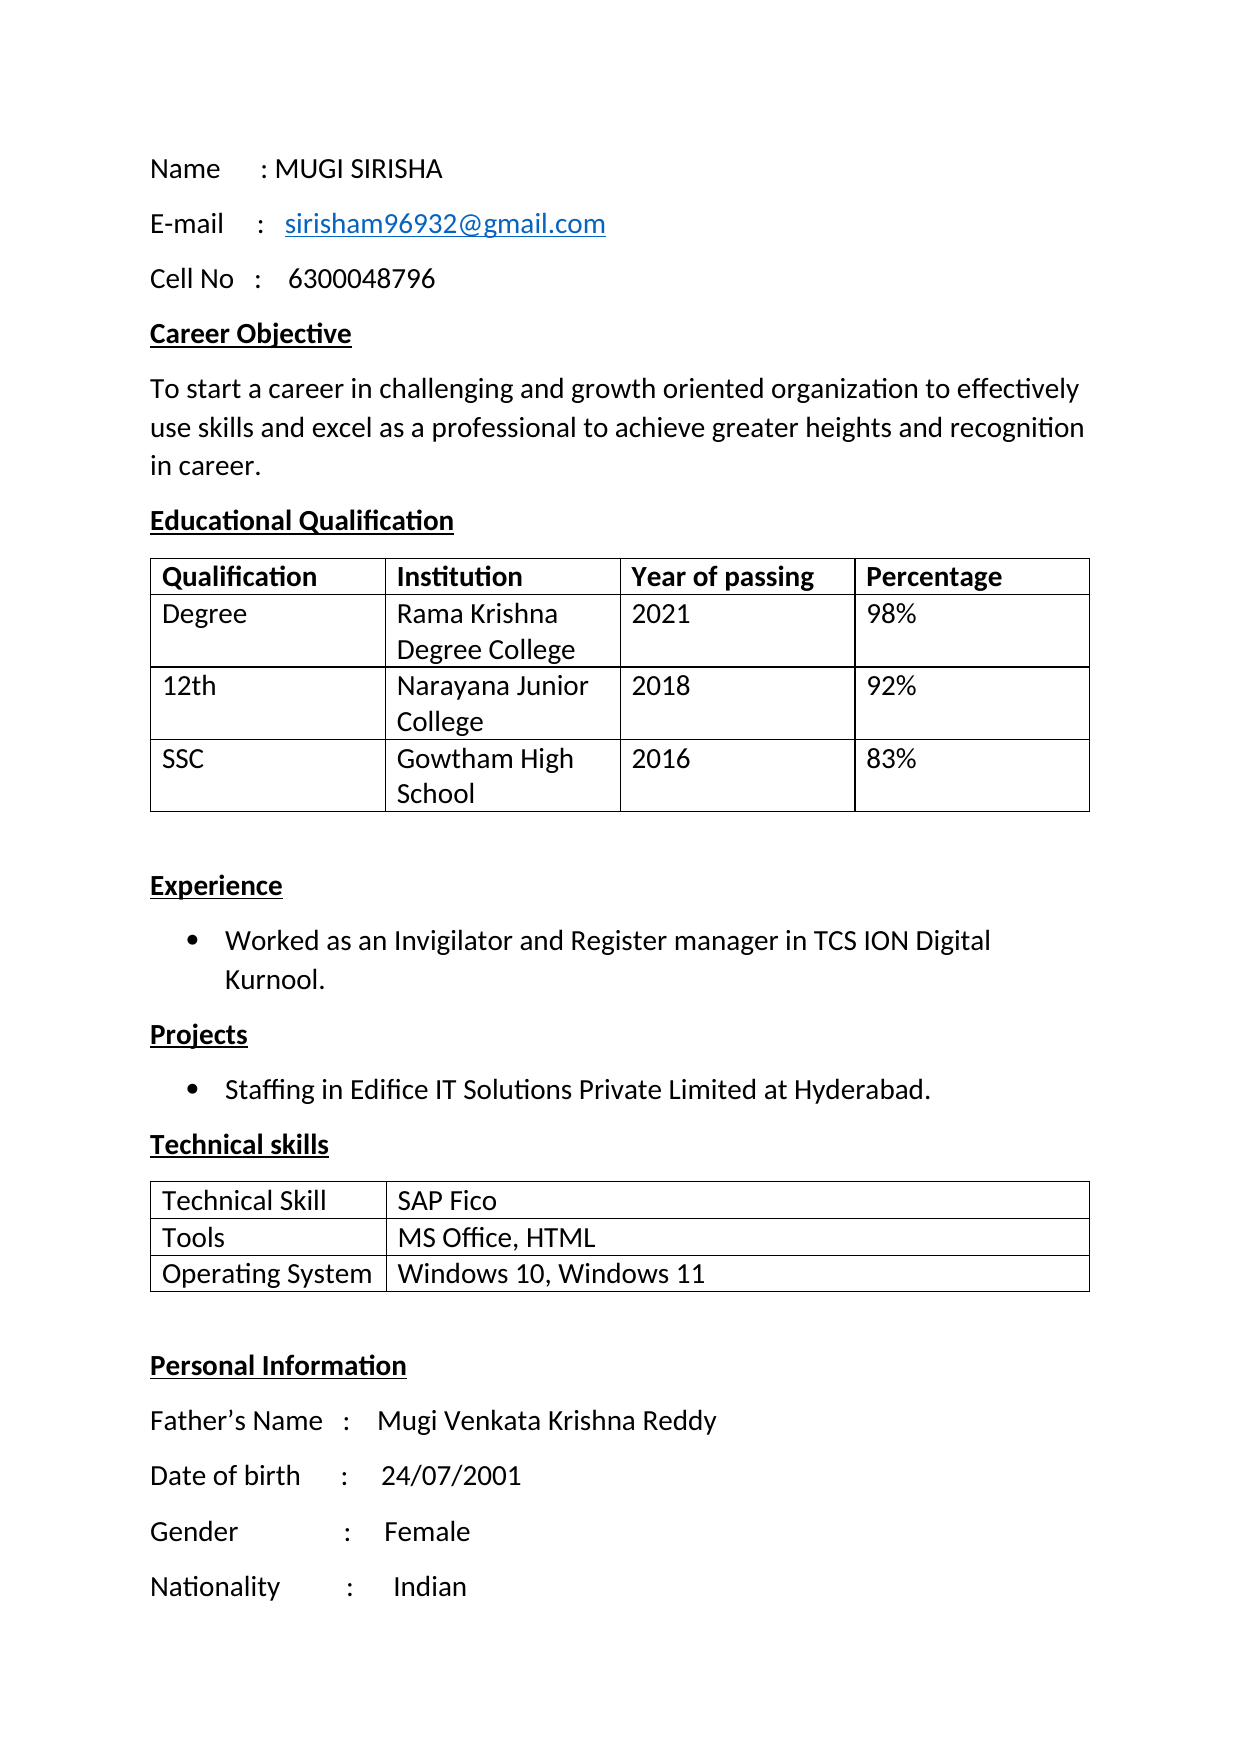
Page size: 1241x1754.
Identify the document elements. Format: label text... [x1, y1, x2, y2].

table_cell Gowtham High School [386, 740, 620, 811]
table_cell 98% [856, 595, 1089, 666]
table_cell 12th [151, 668, 385, 739]
table_header Institution [386, 559, 620, 594]
table_cell 2018 [621, 668, 854, 739]
table_cell MS Office, HTML [387, 1219, 1089, 1254]
table_header SAP Fico [387, 1182, 1089, 1218]
text Projects [150, 1016, 1090, 1051]
table_cell 83% [856, 740, 1089, 811]
text Cell No : 6300048796 [150, 260, 1090, 296]
table_cell 2021 [621, 595, 854, 666]
text To start a career in challenging and growth oriented organization to effectively use skills and excel as a professional to achieve greater heights and recognition in career. [150, 370, 1090, 483]
text Personal Information [150, 1347, 1090, 1383]
text Name : MUGI SIRISHA [150, 150, 1090, 186]
table_cell Degree [151, 595, 385, 666]
table_header Qualification [151, 559, 385, 594]
table_cell Rama Krishna Degree College [386, 595, 620, 666]
table_cell 92% [856, 668, 1089, 739]
text Career Objective [150, 315, 1090, 351]
text Educational Qualification [150, 502, 1090, 538]
table_cell 2016 [621, 740, 854, 811]
text Technical skills [150, 1126, 1090, 1162]
table_header Year of passing [621, 559, 854, 594]
list Staffing in Edifice IT Solutions Private Limited at Hyderabad. [187, 1071, 1090, 1107]
table_cell Tools [151, 1219, 386, 1254]
table_cell Windows 10, Windows 11 [387, 1256, 1089, 1291]
text Date of birth : 24/07/2001 [150, 1457, 1090, 1493]
table_cell Operating System [151, 1256, 386, 1291]
text Nationality : Indian [150, 1568, 1090, 1603]
text Gender : Female [150, 1513, 1090, 1548]
text E-mail : sirisham96932@gmail.com [150, 205, 1090, 241]
table_cell Narayana Junior College [386, 668, 620, 739]
list Worked as an Invigilator and Register manager in TCS ION Digital Kurnool. [187, 922, 1090, 996]
text Experience [150, 867, 1090, 903]
table_cell SSC [151, 740, 385, 811]
text Father’s Name : Mugi Venkata Krishna Reddy [150, 1402, 1090, 1438]
table_header Percentage [856, 559, 1089, 594]
table_header Technical Skill [151, 1182, 386, 1218]
